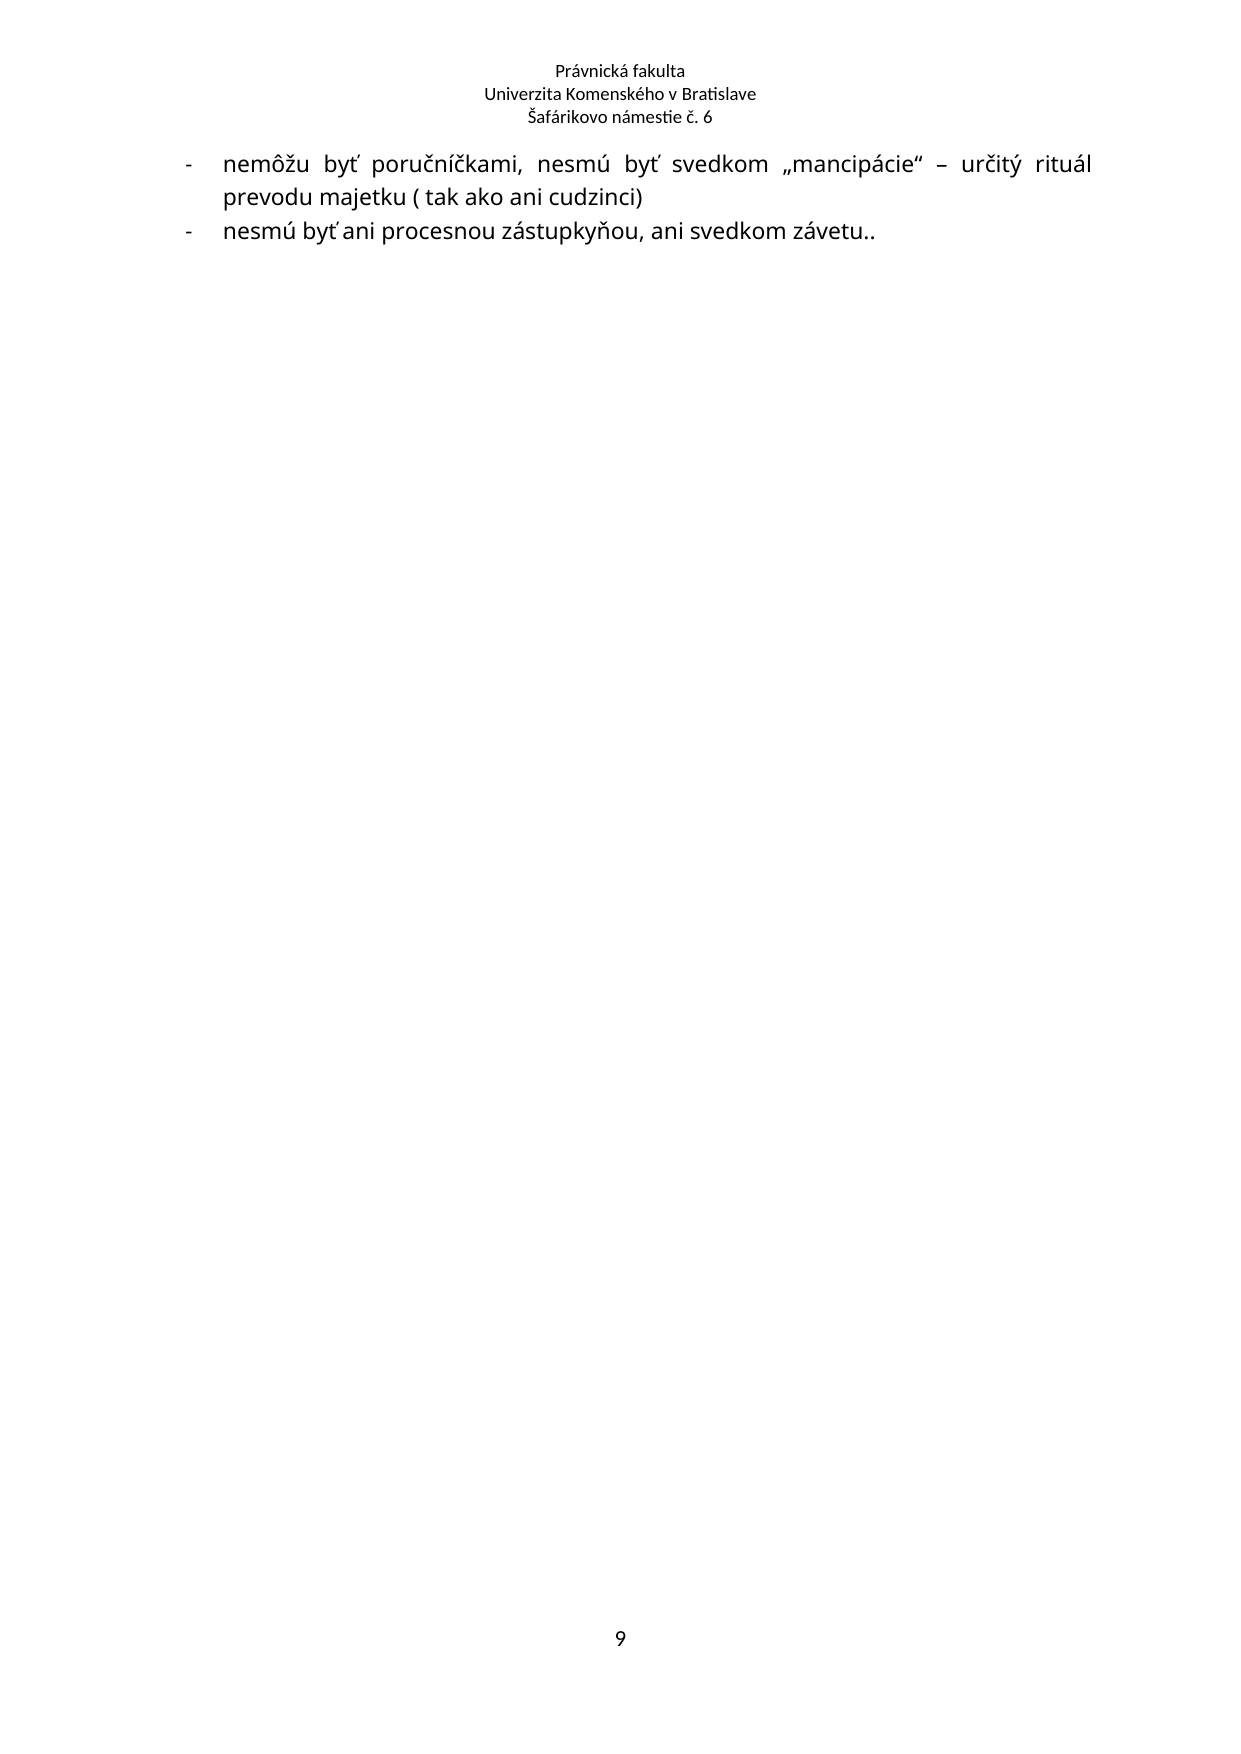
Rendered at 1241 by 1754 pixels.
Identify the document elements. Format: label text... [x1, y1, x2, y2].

list nesmú byť ani procesnou zástupkyňou, ani svedkom závetu.. [185, 215, 1093, 246]
list nemôžu byť poručníčkami, nesmú byť svedkom „mancipácie“ – určitý rituál prevodu majetku ( tak ako ani cudzinci) [185, 148, 1093, 213]
